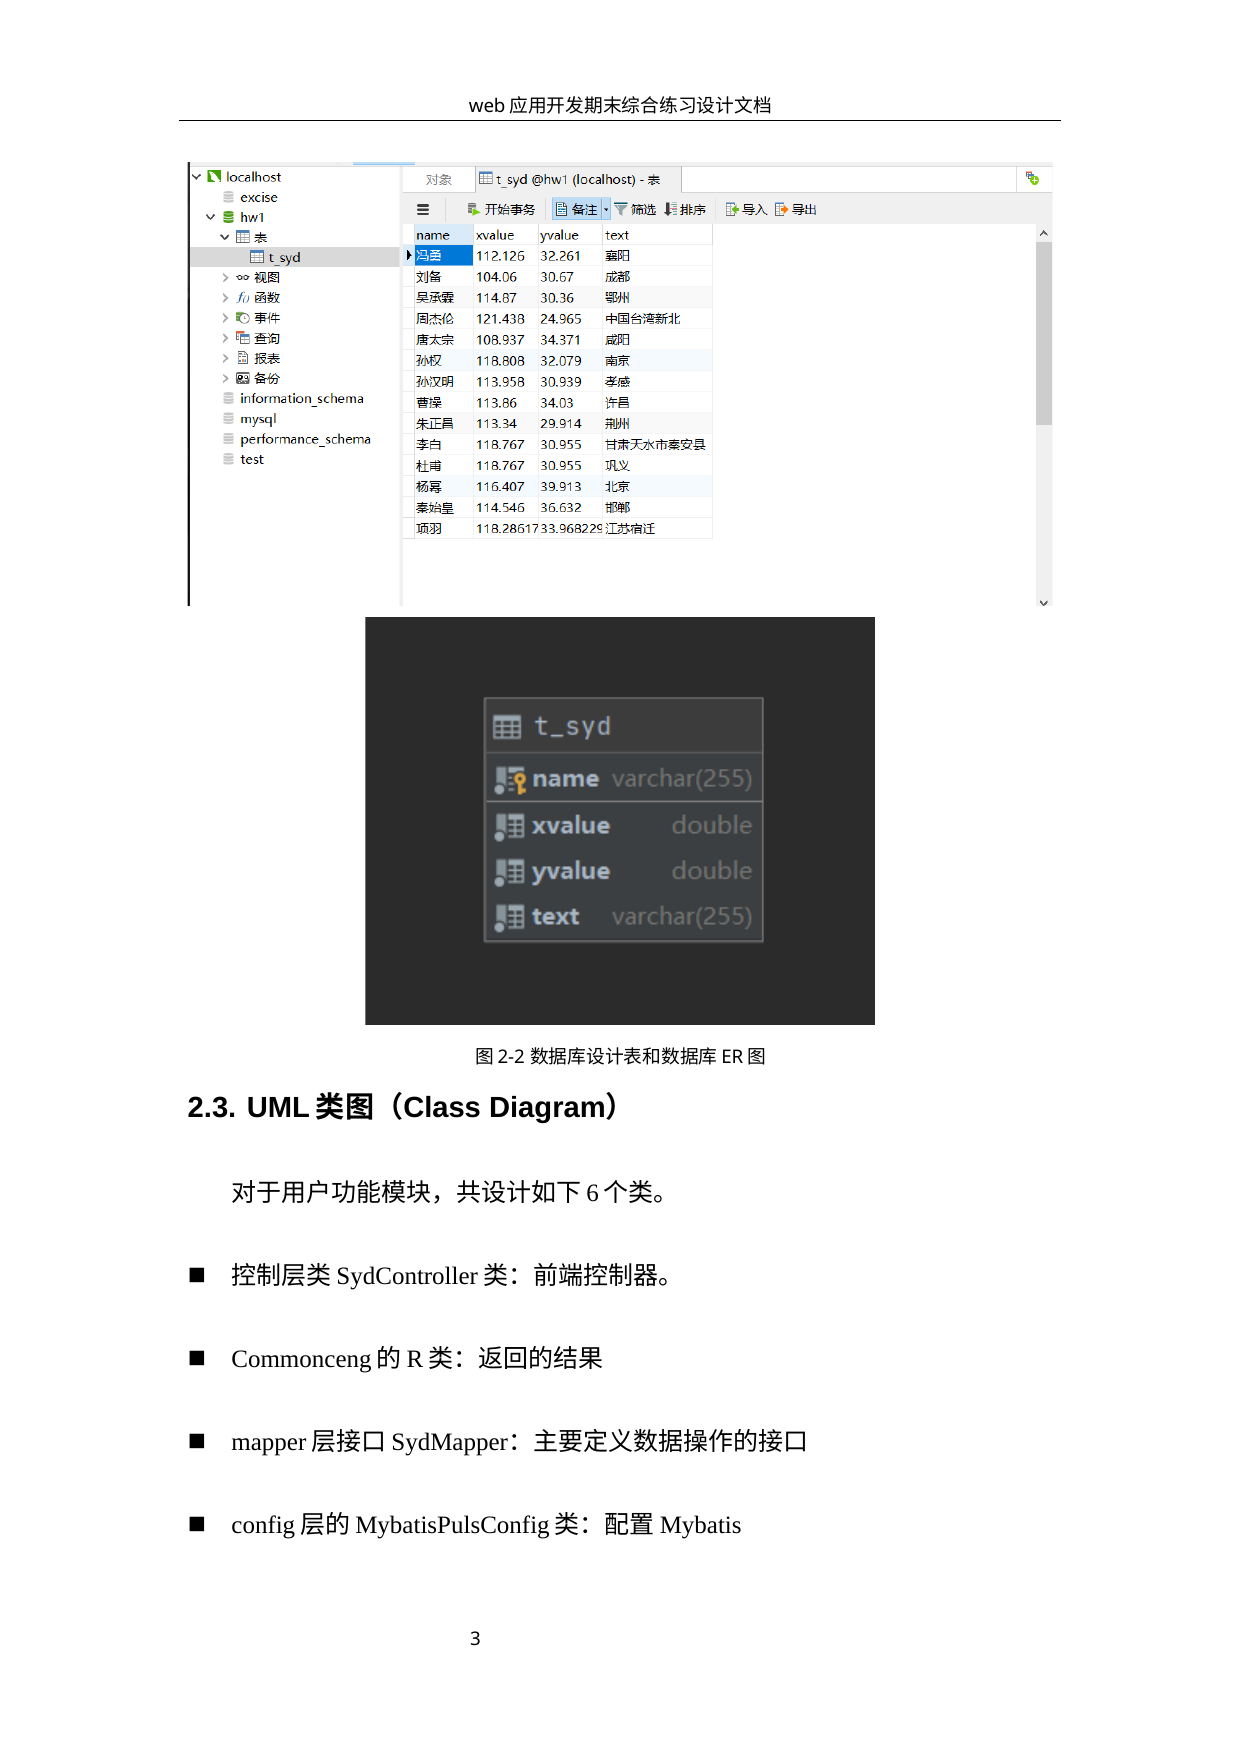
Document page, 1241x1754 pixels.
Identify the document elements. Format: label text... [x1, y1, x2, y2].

list config层的MybatisPulsConfig类：配置Mybatis [187, 1491, 1053, 1556]
list mapper层接口SydMapper：主要定义数据操作的接口 [187, 1407, 1053, 1472]
picture [365, 617, 875, 1025]
list Commonceng的R类：返回的结果 [187, 1324, 1053, 1389]
subtitle UML类图（Class Diagram） [187, 1072, 1053, 1137]
list 控制层类SydController类：前端控制器。 [187, 1241, 1053, 1306]
text 对于用户功能模块，共设计如下6个类。 [187, 1158, 1053, 1223]
picture [187, 162, 1053, 606]
text 图2-2 数据库设计表和数据库ER图 [187, 1039, 1053, 1072]
